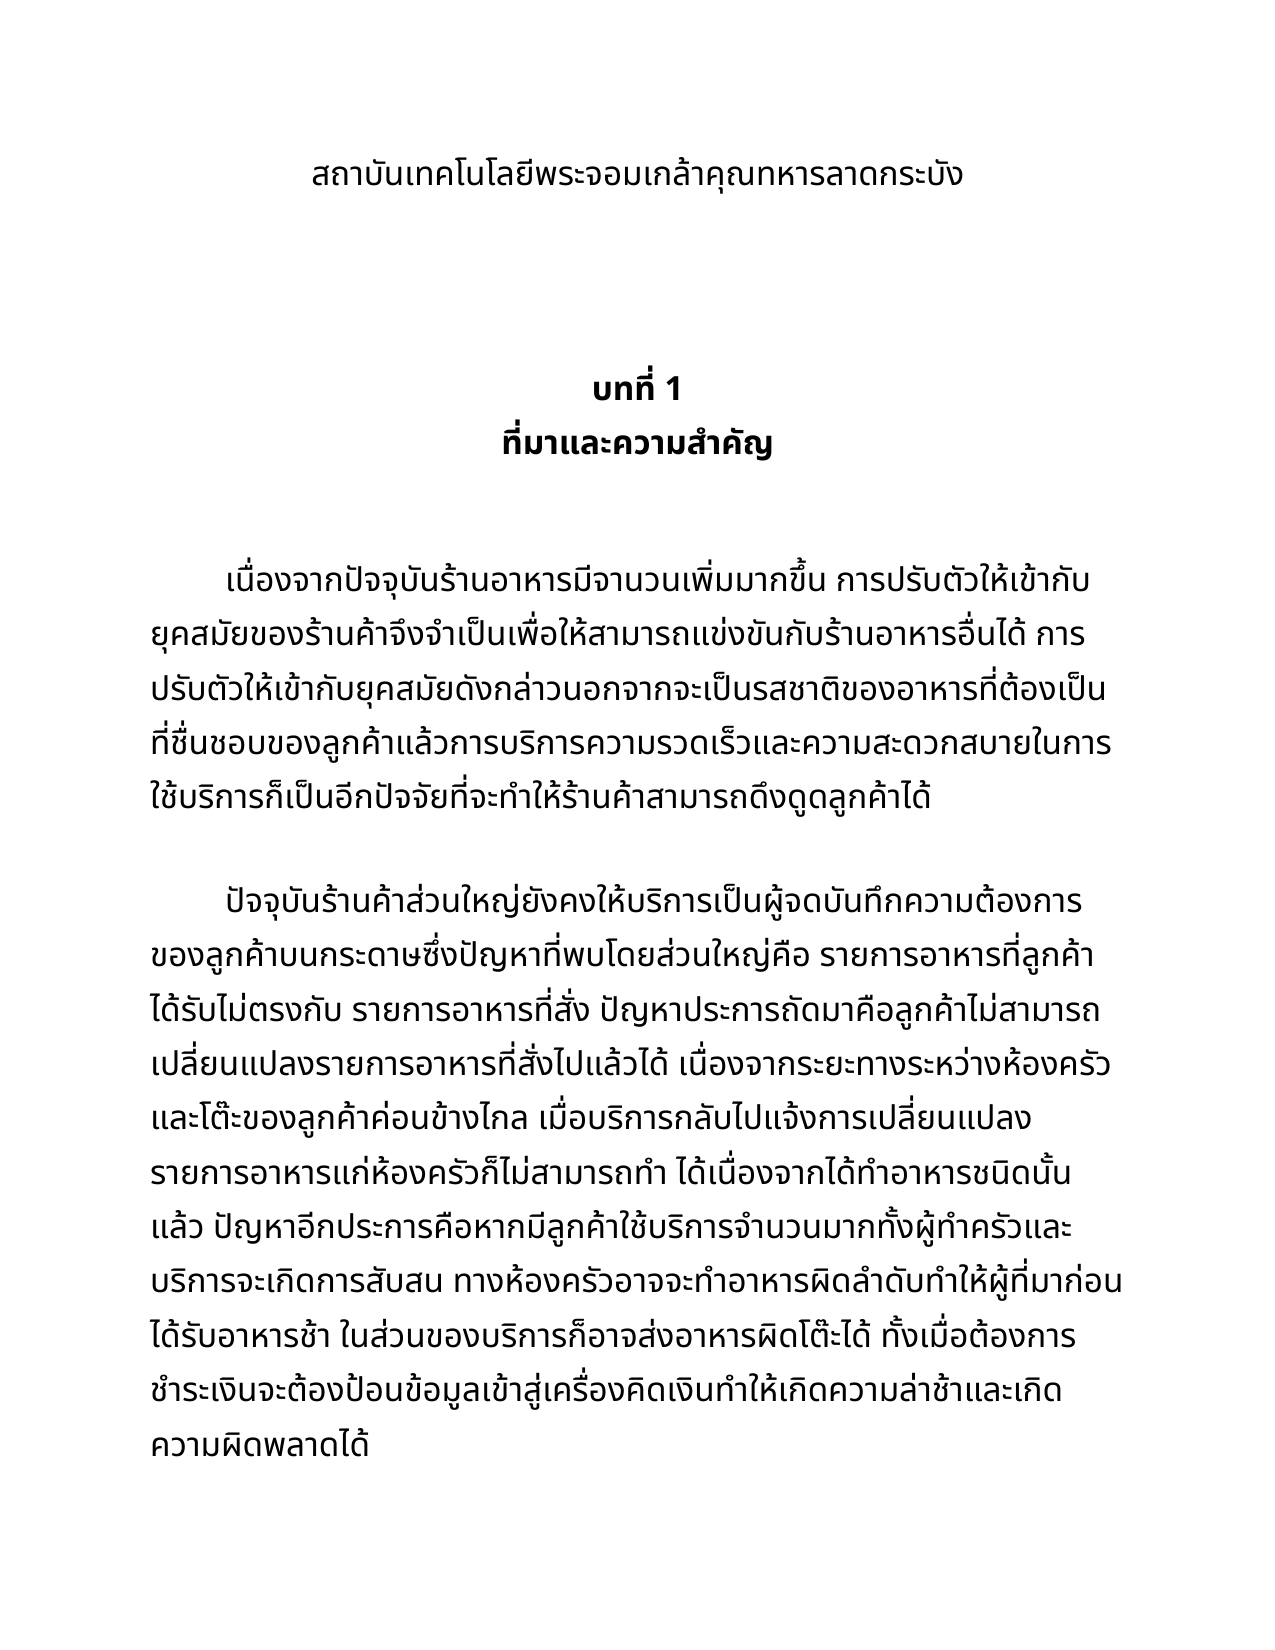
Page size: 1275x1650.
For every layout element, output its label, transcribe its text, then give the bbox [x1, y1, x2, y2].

text ปัจจุบันร้านค้าส่วนใหญ่ยังคงให้บริการเป็นผู้จดบันทึกความต้องการของลูกค้าบนกระดาษซึ่งปัญหาที่พบโดยส่วนใหญ่คือ รายการอาหารที่ลูกค้าได้รับไม่ตรงกับ รายการอาหารที่สั่ง ปัญหาประการถัดมาคือลูกค้าไม่สามารถเปลี่ยนแปลงรายการอาหารที่สั่งไปแล้วได้ เนื่องจากระยะทางระหว่างห้องครัวและโต๊ะของลูกค้าค่อนข้างไกล เมื่อบริการกลับไปแจ้งการเปลี่ยนแปลงรายการอาหารแก่ห้องครัวก็ไม่สามารถทำ ได้เนื่องจากได้ทำอาหารชนิดนั้นแล้ว ปัญหาอีกประการคือหากมีลูกค้าใช้บริการจำนวนมากทั้งผู้ทำครัวและบริการจะเกิดการสับสน ทางห้องครัวอาจจะทำอาหารผิดลำดับทำให้ผู้ที่มาก่อนได้รับอาหารช้า ในส่วนของบริการก็อาจส่งอาหารผิดโต๊ะได้ ทั้งเมื่อต้องการชำระเงินจะต้องป้อนข้อมูลเข้าสู่เครื่องคิดเงินทำให้เกิดความล่าช้าและเกิดความผิดพลาดได้ [150, 877, 1125, 1471]
text บทที่ 1 [150, 365, 1125, 415]
text เนื่องจากปัจจุบันร้านอาหารมีจานวนเพิ่มมากขึ้น การปรับตัวให้เข้ากับยุคสมัยของร้านค้าจึงจำเป็นเพื่อให้สามารถแข่งขันกับร้านอาหารอื่นได้ การปรับตัวให้เข้ากับยุคสมัยดังกล่าวนอกจากจะเป็นรสชาติของอาหารที่ต้องเป็นที่ชื่นชอบของลูกค้าแล้วการบริการความรวดเร็วและความสะดวกสบายในการใช้บริการก็เป็นอีกปัจจัยที่จะทำให้ร้านค้าสามารถดึงดูดลูกค้าได้ [150, 556, 1125, 824]
text สถาบันเทคโนโลยีพระจอมเกล้าคุณทหารลาดกระบัง [150, 150, 1125, 200]
text ที่มาและความสำคัญ [150, 419, 1125, 470]
